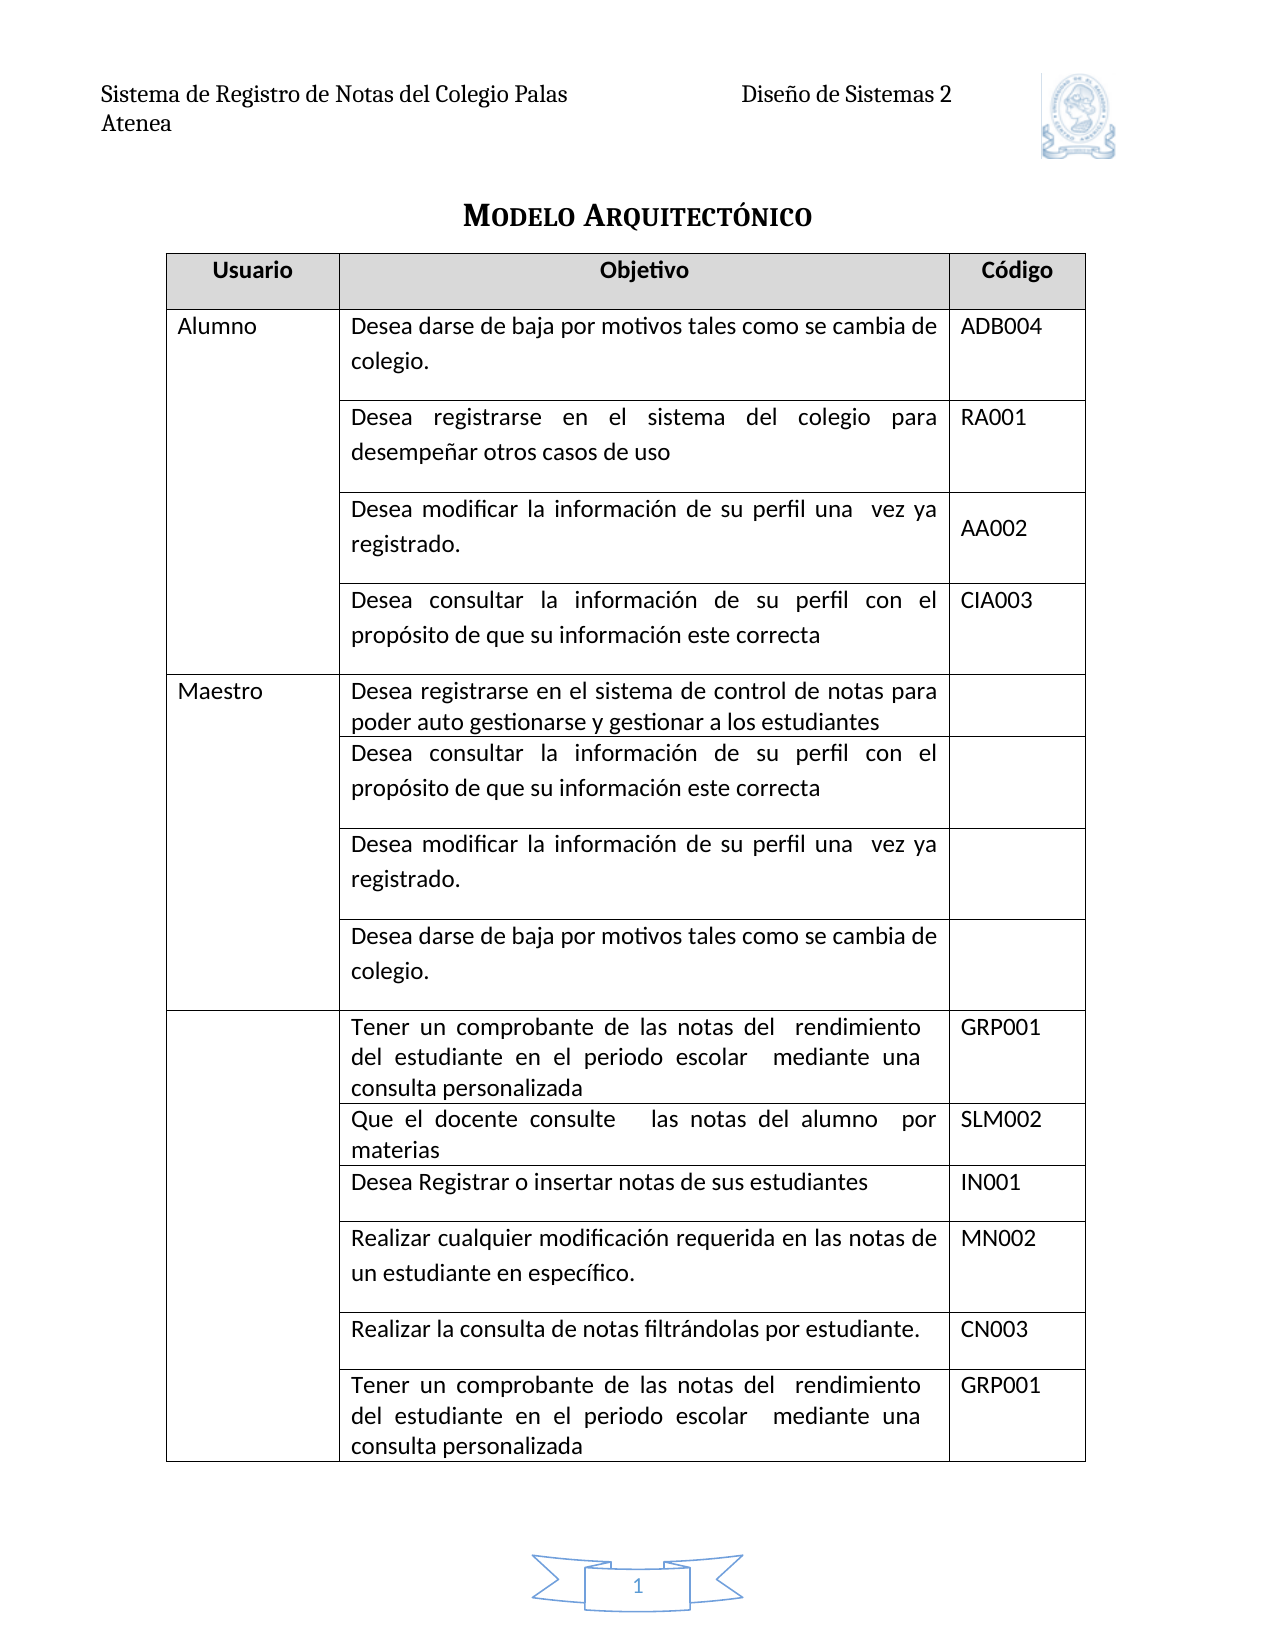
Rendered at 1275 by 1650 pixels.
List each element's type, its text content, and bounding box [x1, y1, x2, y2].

table_cell AA002 [950, 493, 1085, 583]
table_cell Maestro [167, 675, 339, 1010]
subtitle Modelo Arquitectónico [177, 196, 1098, 235]
table_cell Desea consultar la información de su perfil con el propósito de que su información este correcta [340, 737, 949, 827]
table_cell ADB004 [950, 310, 1085, 400]
table_cell Desea darse de baja por motivos tales como se cambia de colegio. [340, 920, 949, 1010]
table_cell Desea registrarse en el sistema del colegio para desempeñar otros casos de uso [340, 401, 949, 492]
table_cell GRP001 [950, 1011, 1085, 1103]
table_cell Desea consultar la información de su perfil con el propósito de que su información este correcta [340, 584, 949, 674]
table_cell Desea registrarse en el sistema de control de notas para poder auto gestionarse y gestionar a los estudiantes [340, 675, 949, 736]
table_header Código [950, 254, 1085, 309]
table_cell IN001 [950, 1166, 1085, 1221]
table_cell [950, 737, 1085, 827]
table_cell CIA003 [950, 584, 1085, 674]
table_cell SLM002 [950, 1104, 1085, 1165]
table_cell [950, 829, 1085, 919]
table_cell Tener un comprobante de las notas del rendimiento del estudiante en el periodo escolar mediante una consulta personalizada [340, 1011, 949, 1103]
table_header Usuario [167, 254, 339, 309]
table_cell Realizar la consulta de notas filtrándolas por estudiante. [340, 1313, 949, 1368]
table_cell Realizar cualquier modificación requerida en las notas de un estudiante en específico. [340, 1222, 949, 1312]
table_cell Tener un comprobante de las notas del rendimiento del estudiante en el periodo escolar mediante una consulta personalizada [340, 1370, 949, 1461]
table_cell Alumno [167, 310, 339, 674]
table_cell [167, 1011, 339, 1461]
table_cell Desea Registrar o insertar notas de sus estudiantes [340, 1166, 949, 1221]
table_cell MN002 [950, 1222, 1085, 1312]
table_cell Desea modificar la información de su perfil una vez ya registrado. [340, 829, 949, 919]
table_cell CN003 [950, 1313, 1085, 1368]
table_cell [950, 920, 1085, 1010]
table_header Objetivo [340, 254, 949, 309]
table_cell Que el docente consulte las notas del alumno por materias [340, 1104, 949, 1165]
table_cell Desea modificar la información de su perfil una vez ya registrado. [340, 493, 949, 583]
table_cell GRP001 [950, 1370, 1085, 1461]
table_cell RA001 [950, 401, 1085, 492]
table_cell Desea darse de baja por motivos tales como se cambia de colegio. [340, 310, 949, 400]
table_cell [950, 675, 1085, 736]
